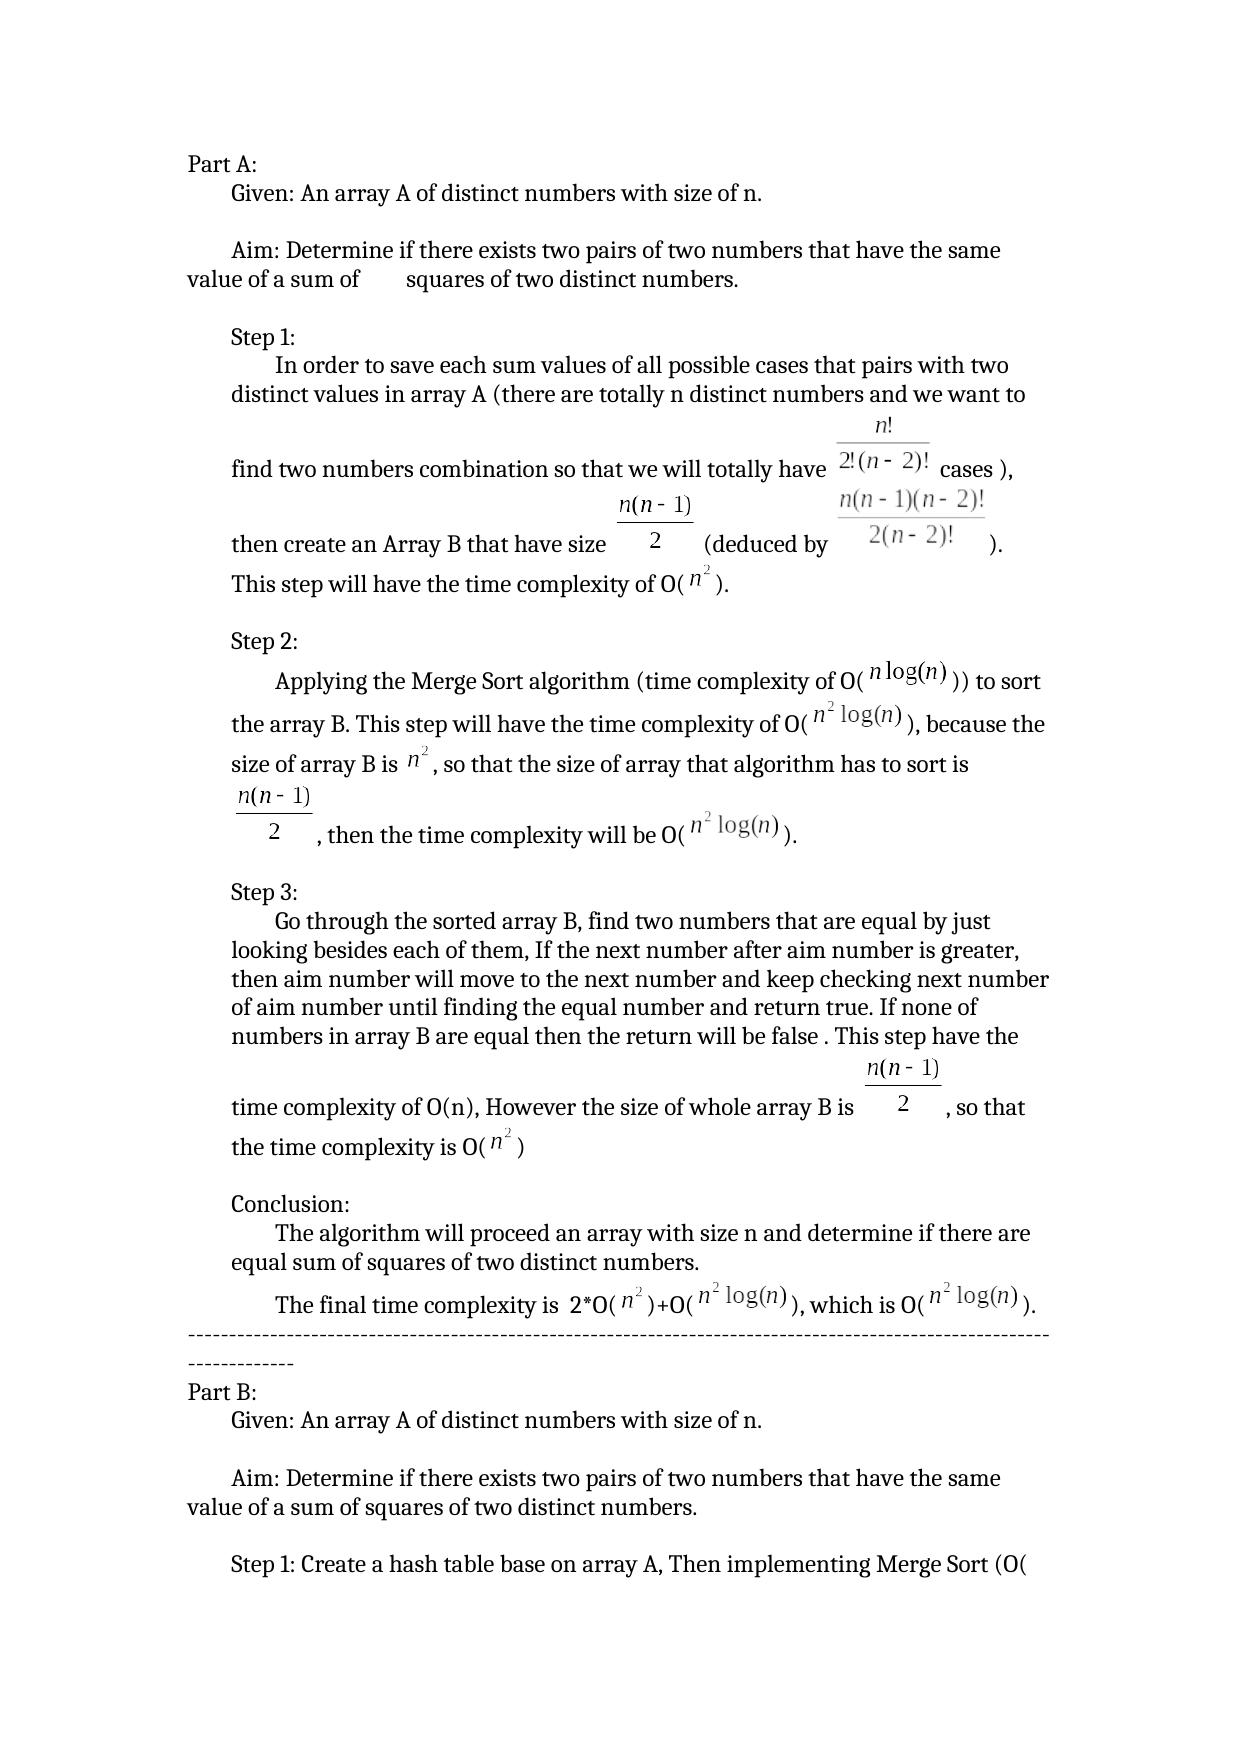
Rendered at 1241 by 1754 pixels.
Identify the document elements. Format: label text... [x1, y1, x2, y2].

text Aim: Determine if there exists two pairs of two numbers that have the same value of a sum of squares of two distinct numbers. [187, 236, 1053, 294]
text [187, 1550, 1053, 1579]
text Part A: [187, 150, 1053, 179]
text Given: An array A of distinct numbers with size of n. [187, 179, 1053, 207]
text Part B: [187, 1377, 1053, 1406]
text The algorithm will proceed an array with size n and determine if there are equal sum of squares of two distinct numbers. [231, 1219, 1053, 1276]
text Applying the Merge Sort algorithm (time complexity of O()) to sort the array B. This step will have the time complexity of O(), because the size of array B is , so that the size of array that algorithm has to sort is , then the time complexity will be O(). [231, 656, 1053, 849]
text ---------------------------------------------------------------------------------------------------------------------- [187, 1320, 1053, 1377]
text In order to save each sum values of all possible cases that pairs with two distinct values in array A (there are totally n distinct numbers and we want to find two numbers combination so that we will totally have cases ), then create an Array B that have size (deduced by ). This step will have the time complexity of O(). [231, 351, 1053, 598]
text Go through the sorted array B, find two numbers that are equal by just looking besides each of them, If the next number after aim number is greater, then aim number will move to the next number and keep checking next number of aim number until finding the equal number and return true. If none of numbers in array B are equal then the return will be false . This step have the time complexity of O(n), However the size of whole array B is , so that the time complexity is O() [231, 907, 1053, 1161]
text Aim: Determine if there exists two pairs of two numbers that have the same value of a sum of squares of two distinct numbers. [187, 1464, 1053, 1521]
text Given: An array A of distinct numbers with size of n. [187, 1406, 1053, 1435]
text Conclusion: [187, 1190, 1053, 1219]
text Step 1: [187, 322, 1053, 351]
text Step 3: [187, 878, 1053, 907]
text Step 2: [187, 627, 1053, 656]
text The final time complexity is 2*O()+O(), which is O(). [231, 1276, 1053, 1320]
